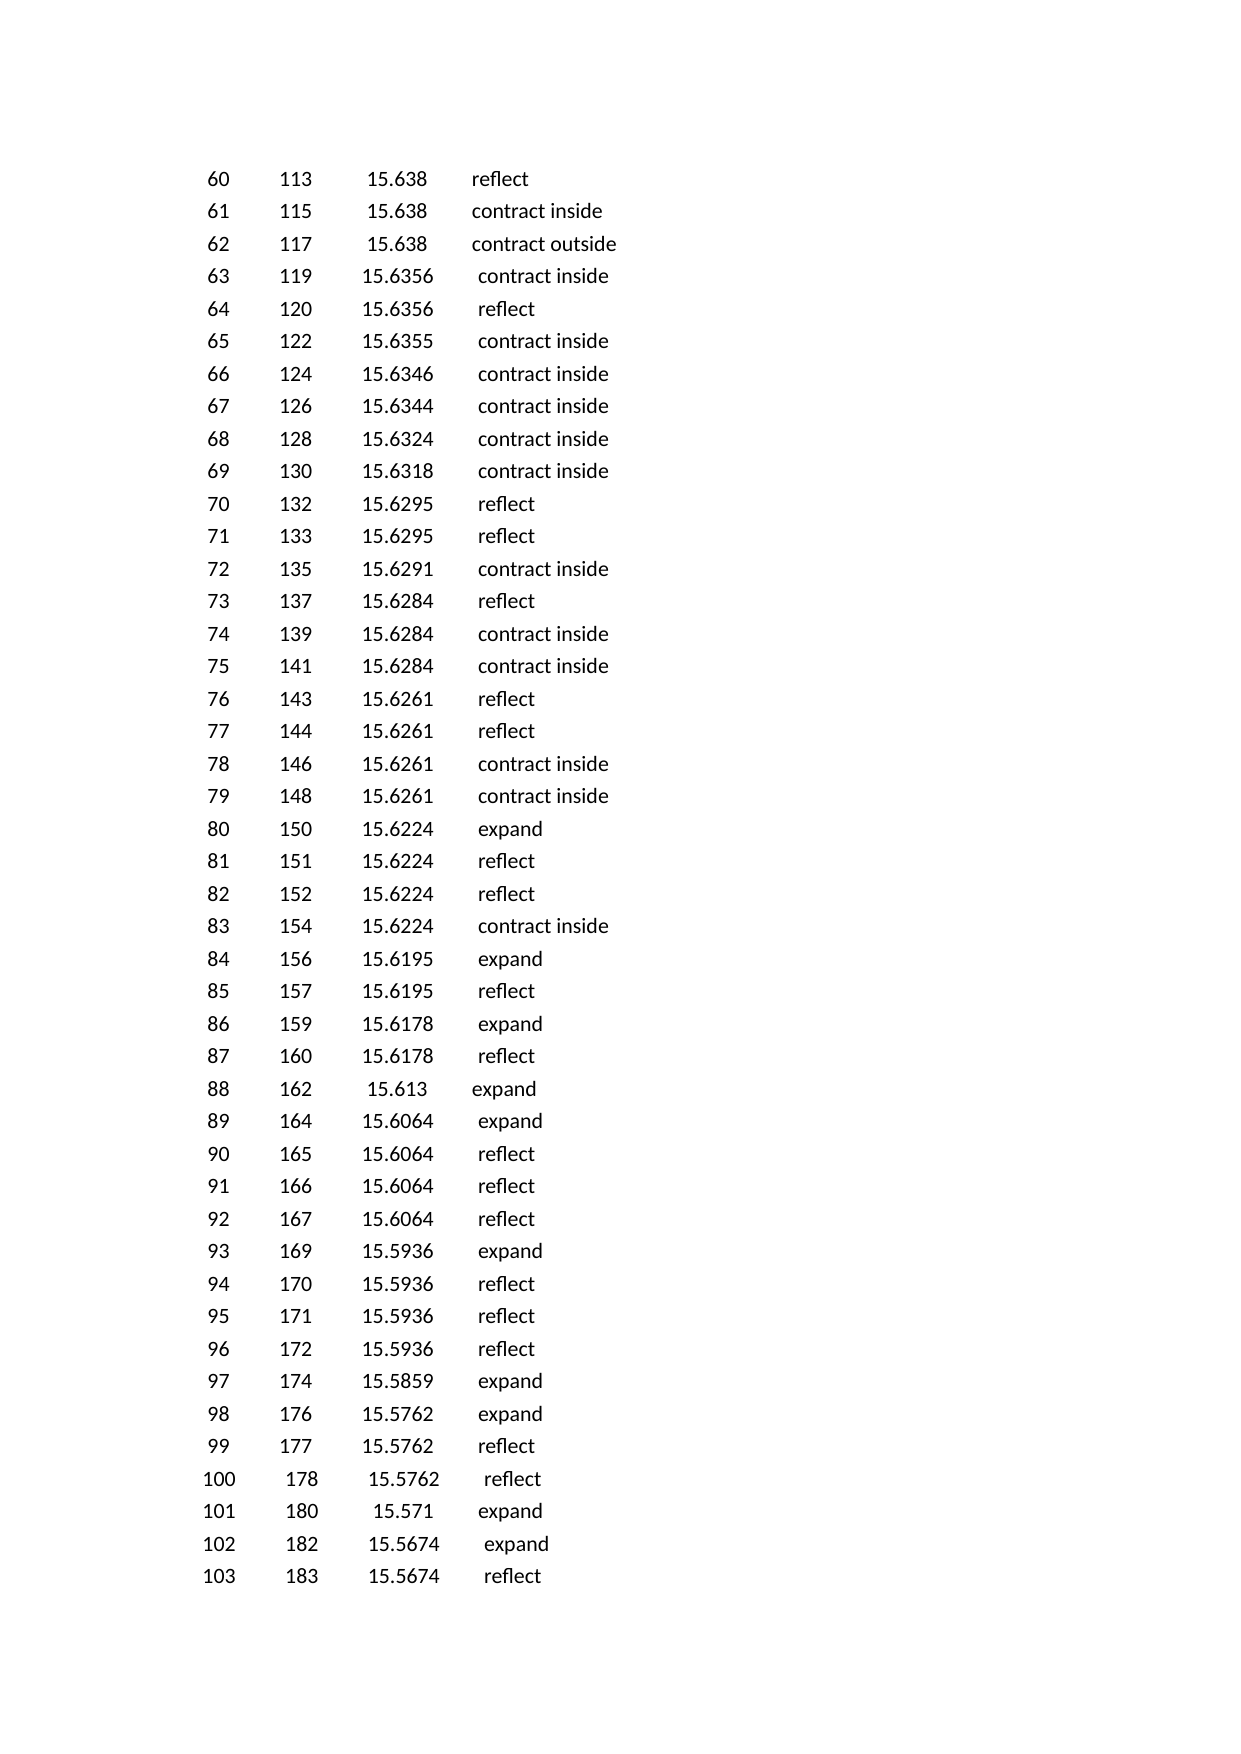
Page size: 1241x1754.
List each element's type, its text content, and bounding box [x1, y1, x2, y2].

text 70 132 15.6295 reflect [187, 487, 1053, 519]
text 66 124 15.6346 contract inside [187, 357, 1053, 389]
text 82 152 15.6224 reflect [187, 877, 1053, 909]
text 84 156 15.6195 expand [187, 942, 1053, 974]
text 81 151 15.6224 reflect [187, 844, 1053, 877]
text 71 133 15.6295 reflect [187, 519, 1053, 552]
text 91 166 15.6064 reflect [187, 1169, 1053, 1202]
text 96 172 15.5936 reflect [187, 1332, 1053, 1364]
text 67 126 15.6344 contract inside [187, 389, 1053, 422]
text 80 150 15.6224 expand [187, 812, 1053, 844]
text 75 141 15.6284 contract inside [187, 649, 1053, 682]
text 87 160 15.6178 reflect [187, 1039, 1053, 1072]
text 95 171 15.5936 reflect [187, 1299, 1053, 1332]
text 85 157 15.6195 reflect [187, 974, 1053, 1007]
text 97 174 15.5859 expand [187, 1364, 1053, 1397]
text 94 170 15.5936 reflect [187, 1267, 1053, 1299]
text 62 117 15.638 contract outside [187, 227, 1053, 259]
text 90 165 15.6064 reflect [187, 1137, 1053, 1169]
text 89 164 15.6064 expand [187, 1104, 1053, 1137]
text 72 135 15.6291 contract inside [187, 552, 1053, 584]
text 98 176 15.5762 expand [187, 1397, 1053, 1429]
text 64 120 15.6356 reflect [187, 292, 1053, 324]
text 88 162 15.613 expand [187, 1072, 1053, 1104]
text 65 122 15.6355 contract inside [187, 324, 1053, 357]
text 100 178 15.5762 reflect [187, 1462, 1053, 1494]
text 103 183 15.5674 reflect [187, 1559, 1053, 1592]
text 102 182 15.5674 expand [187, 1527, 1053, 1559]
text 83 154 15.6224 contract inside [187, 909, 1053, 942]
text 93 169 15.5936 expand [187, 1234, 1053, 1267]
text 86 159 15.6178 expand [187, 1007, 1053, 1039]
text 78 146 15.6261 contract inside [187, 747, 1053, 779]
text 63 119 15.6356 contract inside [187, 259, 1053, 292]
text 68 128 15.6324 contract inside [187, 422, 1053, 454]
text 61 115 15.638 contract inside [187, 194, 1053, 227]
text 79 148 15.6261 contract inside [187, 779, 1053, 812]
text 74 139 15.6284 contract inside [187, 617, 1053, 649]
text 76 143 15.6261 reflect [187, 682, 1053, 714]
text 60 113 15.638 reflect [187, 162, 1053, 194]
text 69 130 15.6318 contract inside [187, 454, 1053, 487]
text 77 144 15.6261 reflect [187, 714, 1053, 747]
text 101 180 15.571 expand [187, 1494, 1053, 1527]
text 92 167 15.6064 reflect [187, 1202, 1053, 1234]
text 99 177 15.5762 reflect [187, 1429, 1053, 1462]
text 73 137 15.6284 reflect [187, 584, 1053, 617]
